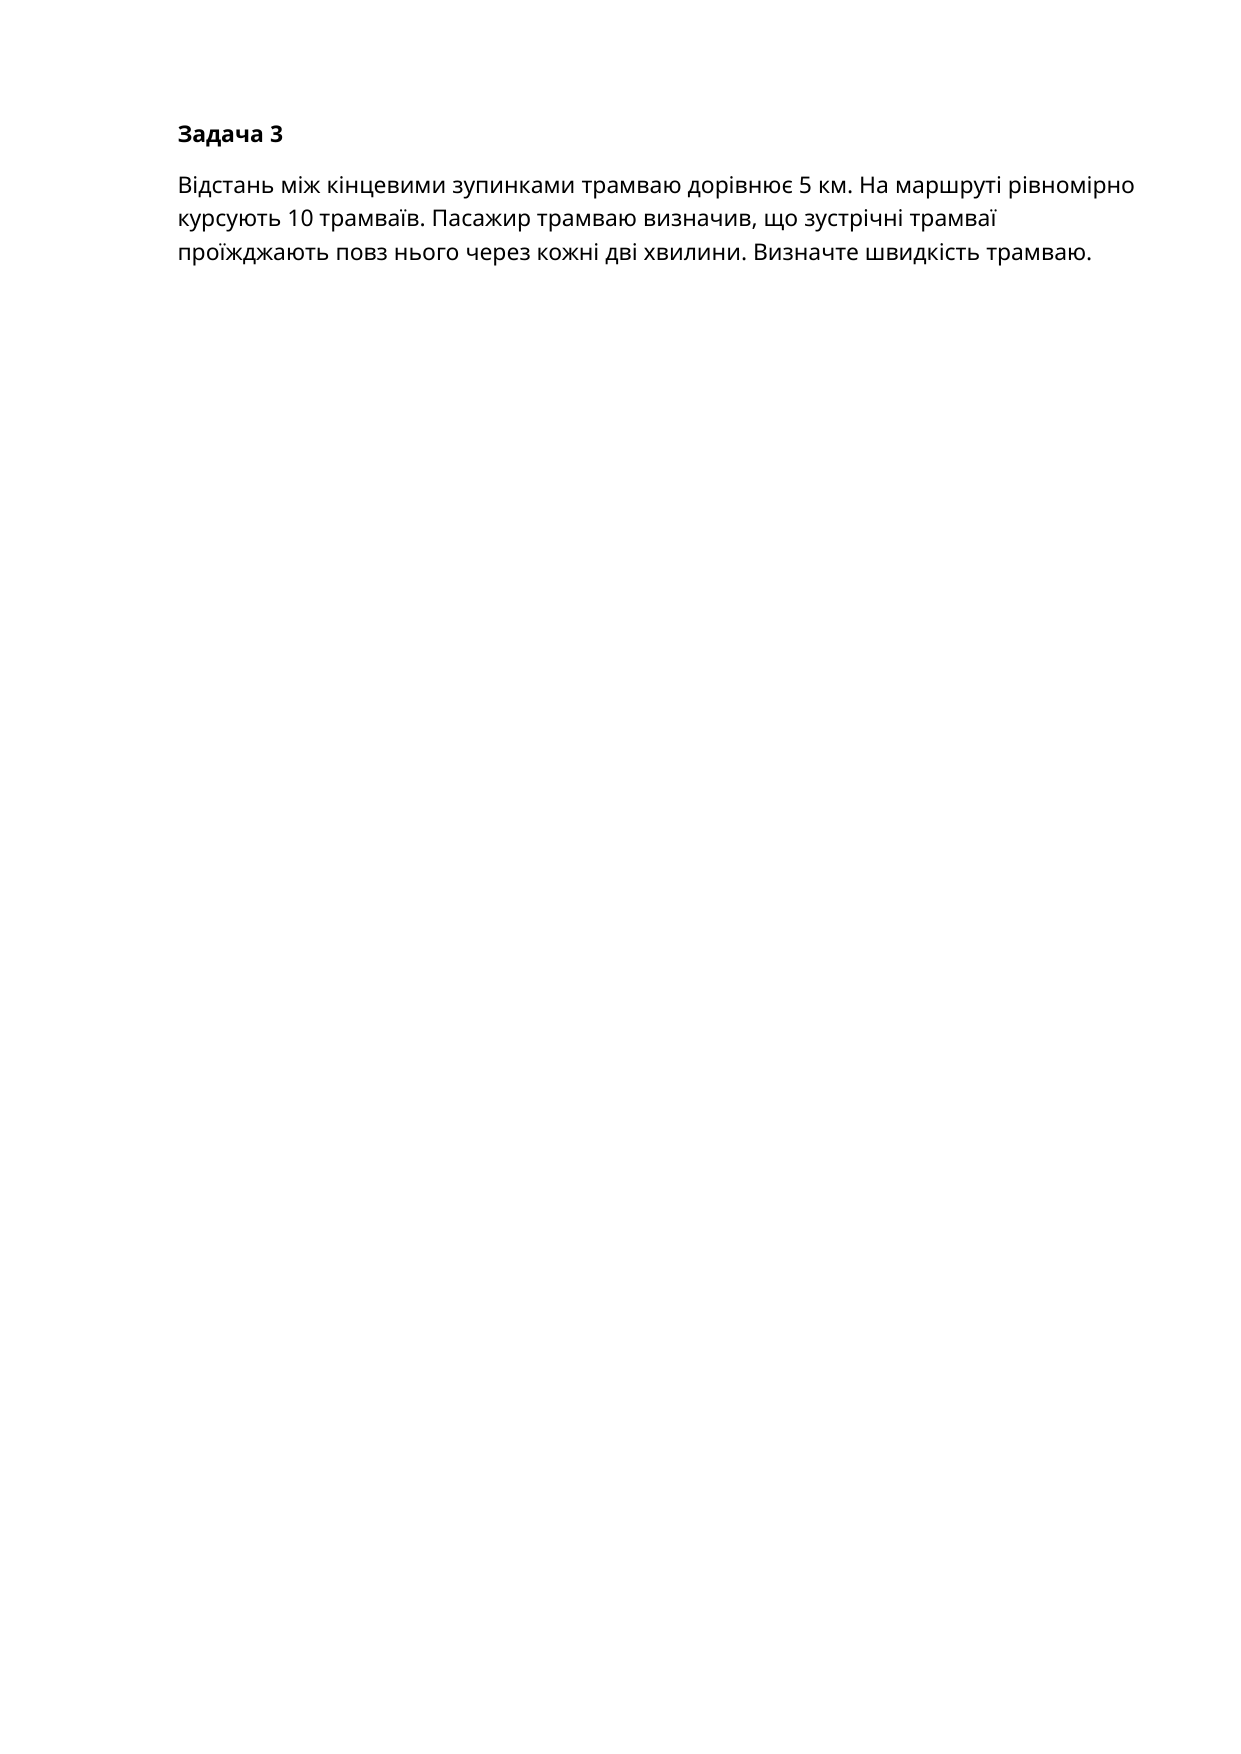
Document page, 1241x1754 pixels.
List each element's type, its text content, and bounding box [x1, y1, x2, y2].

text Відстань між кінцевими зупинками трамваю дорівнює 5 км. На маршруті рівномірно курсують 10 трамваїв. Пасажир трамваю визначив, що зустрічні трамваї проїжджають повз нього через кожні дві хвилини. Визначте швидкість трамваю. [177, 168, 1152, 267]
text Задача 3 [177, 118, 1152, 149]
